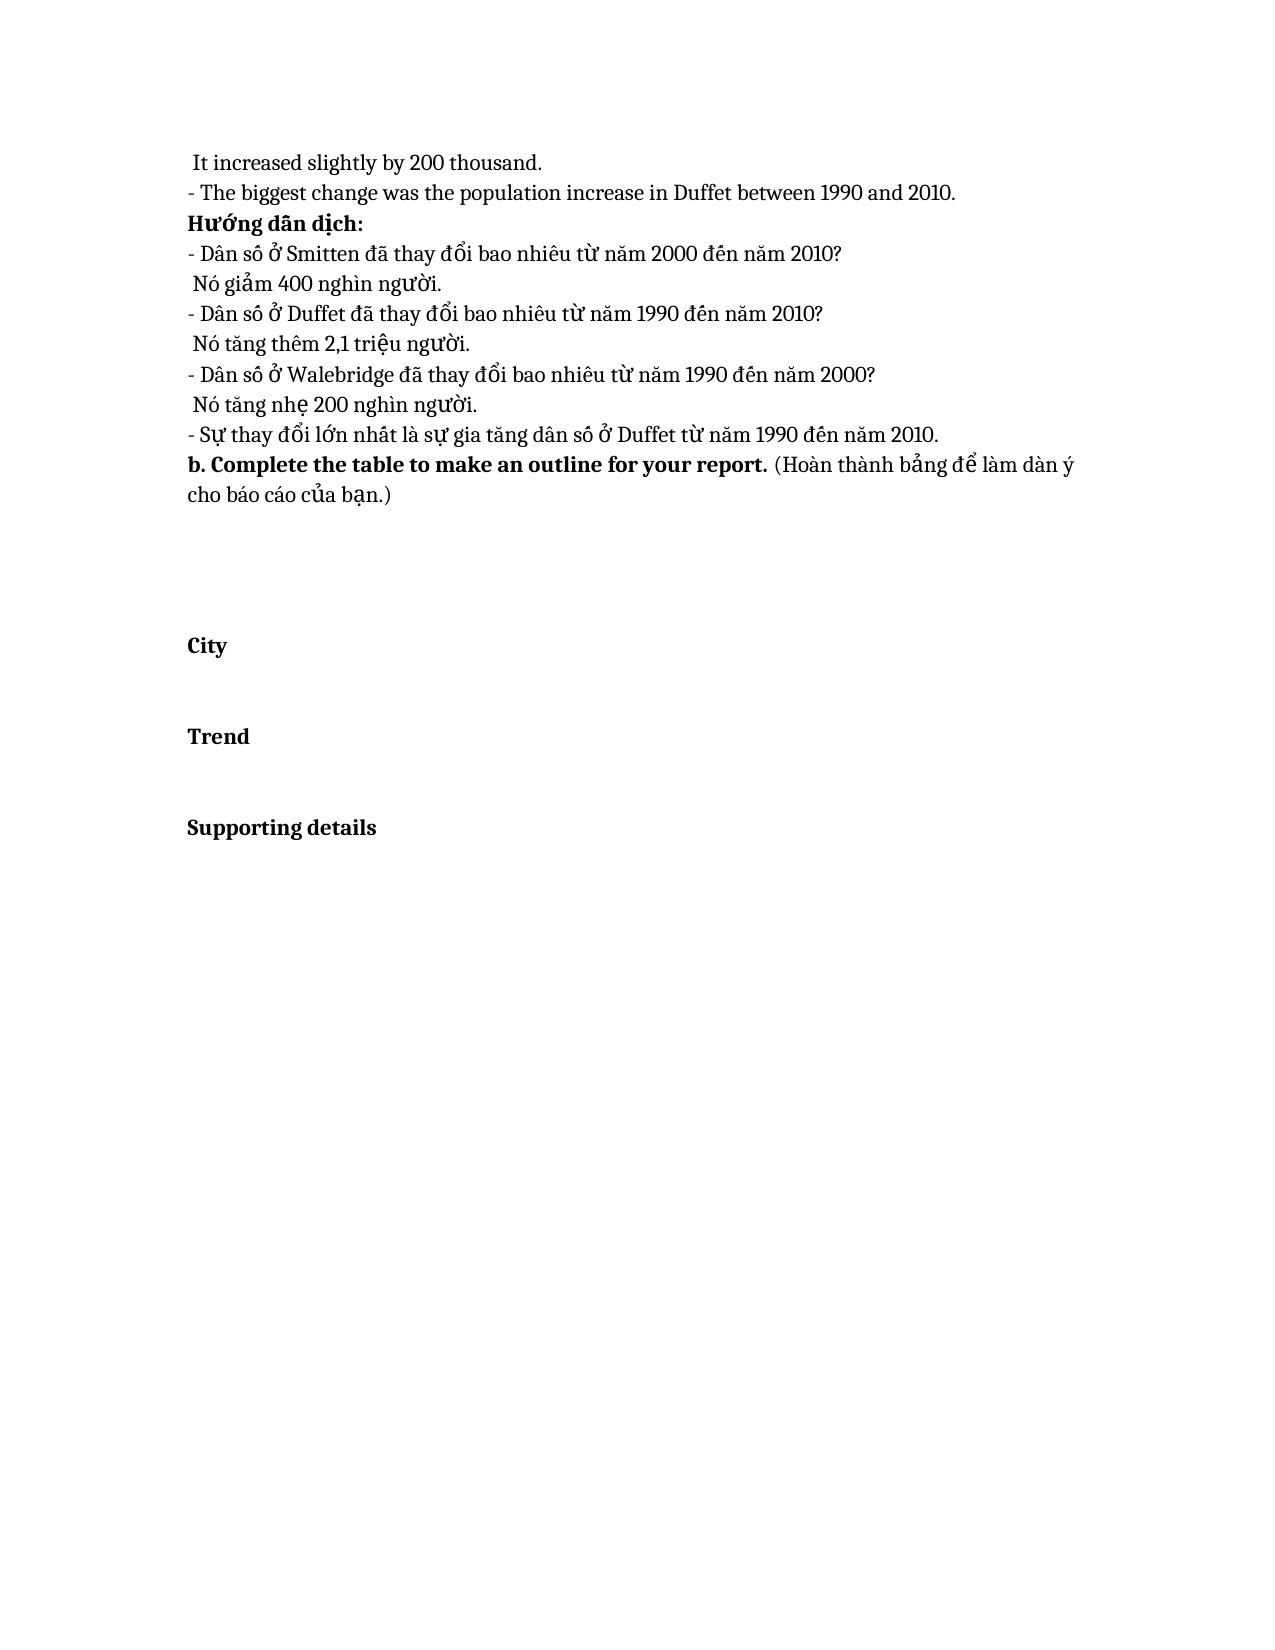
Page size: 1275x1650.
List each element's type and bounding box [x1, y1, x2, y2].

text [187, 150, 1087, 1475]
